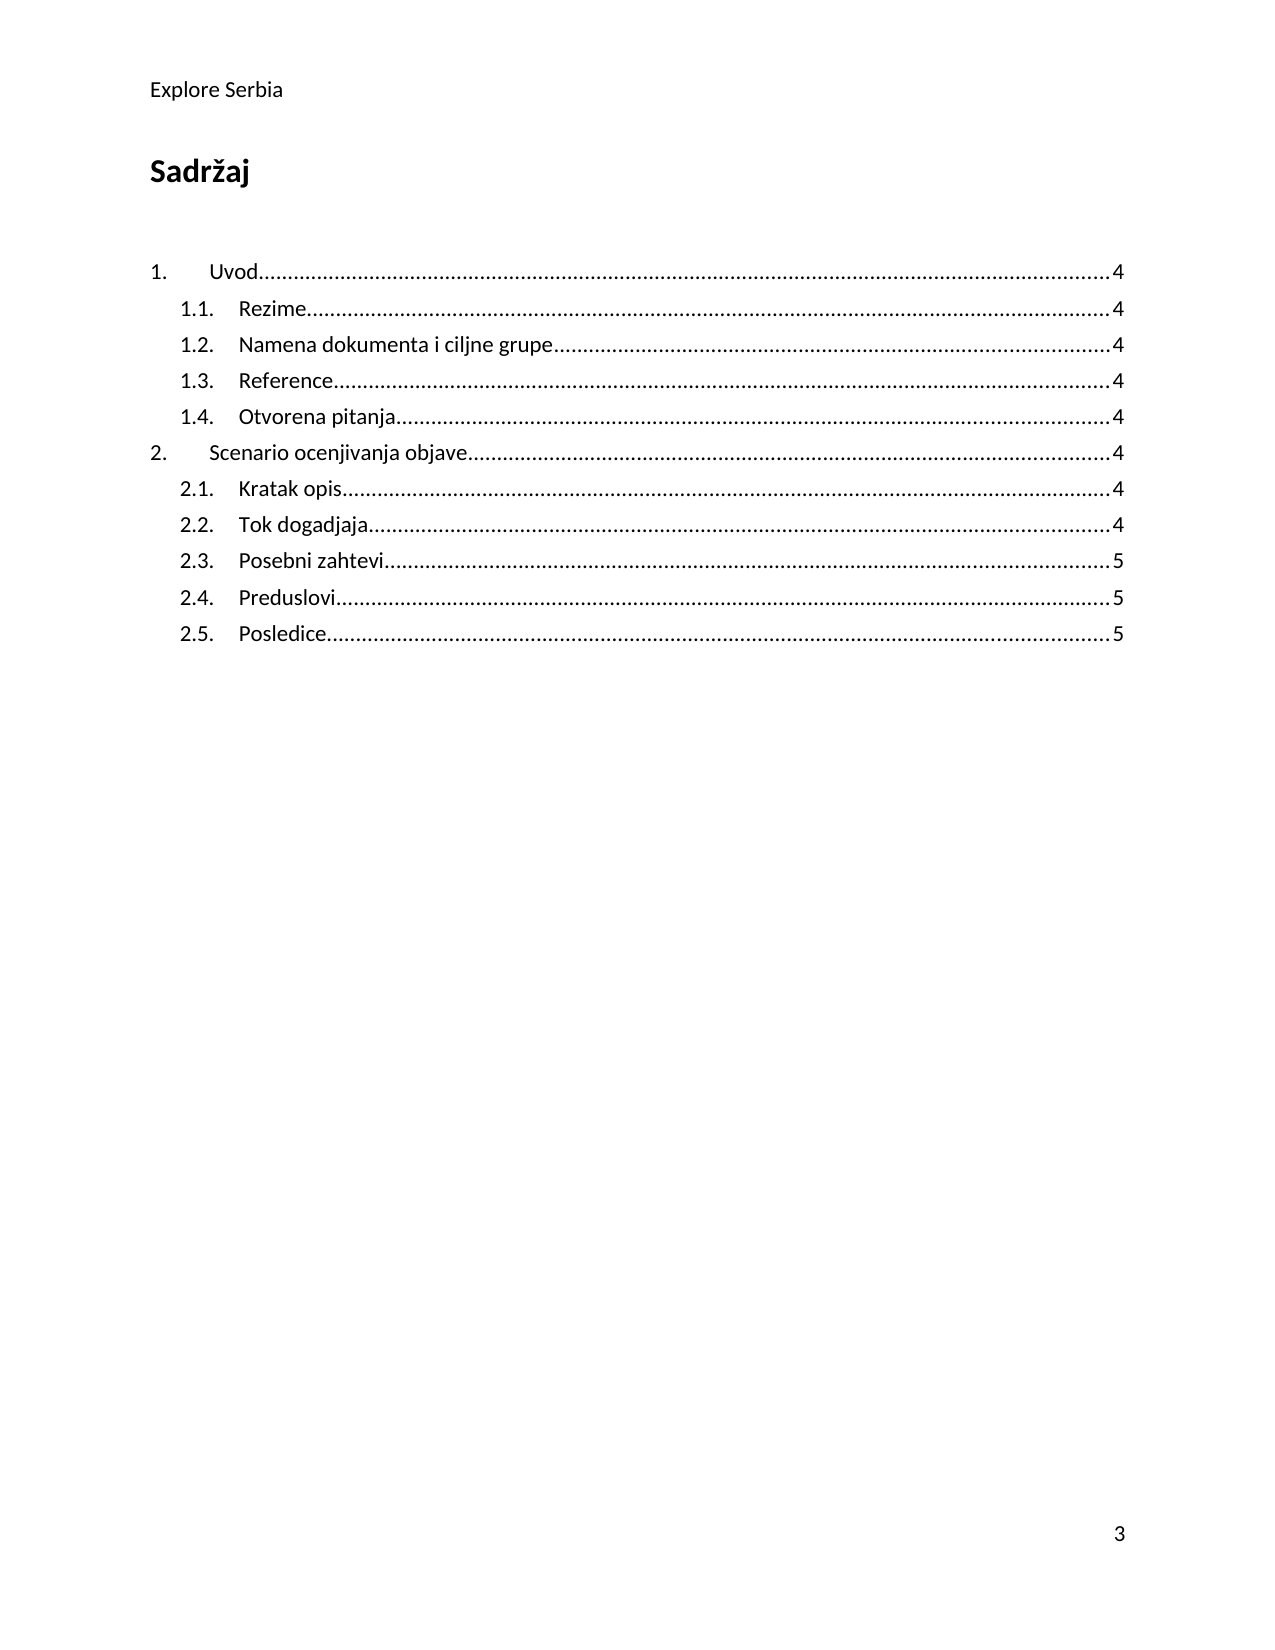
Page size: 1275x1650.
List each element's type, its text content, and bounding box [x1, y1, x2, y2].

text Sadržaj [150, 150, 1125, 191]
